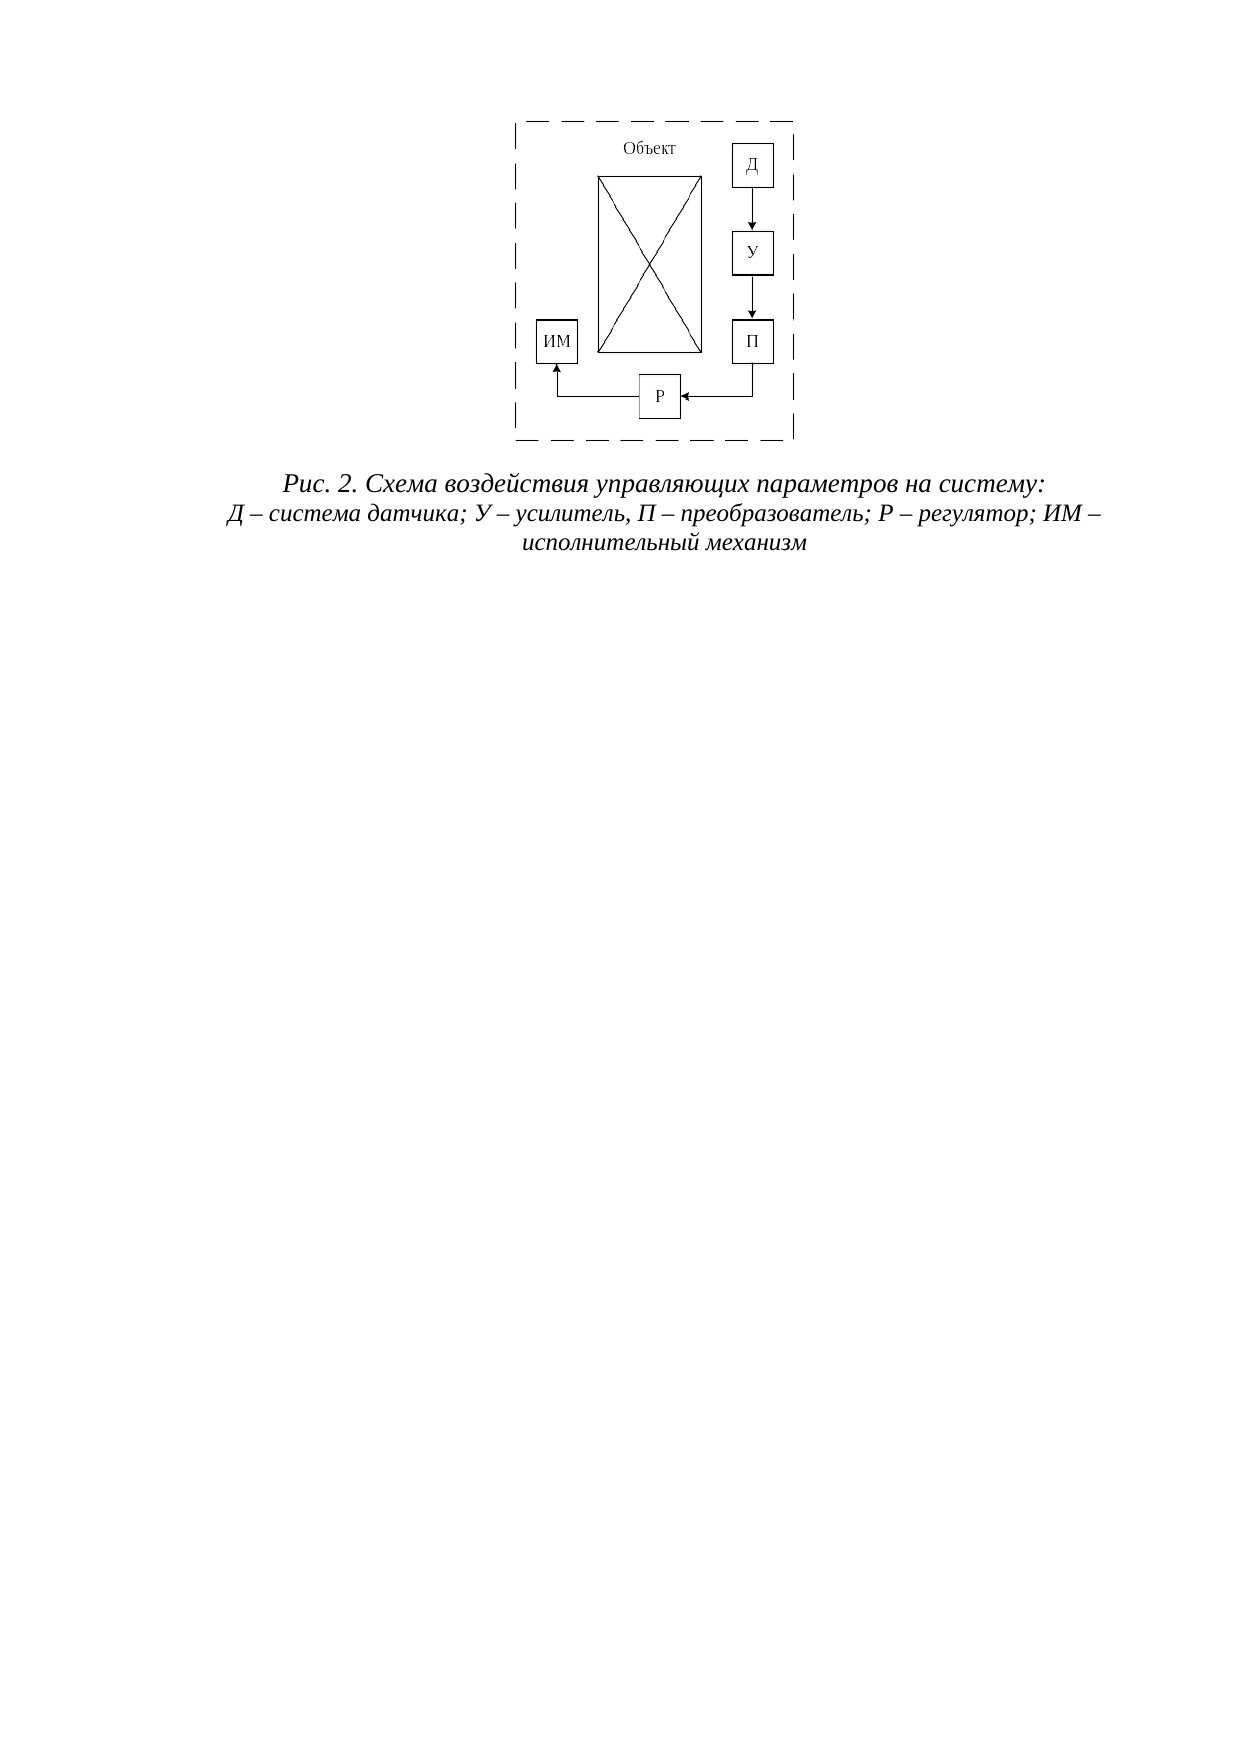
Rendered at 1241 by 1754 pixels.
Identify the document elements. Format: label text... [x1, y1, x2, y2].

text Рис. 2. Схема воздействия управляющих параметров на систему: [177, 467, 1152, 498]
text Д – система датчика; У – усилитель, П – преобразователь; Р – регулятор; ИМ – исполнительный механизм [177, 498, 1152, 556]
